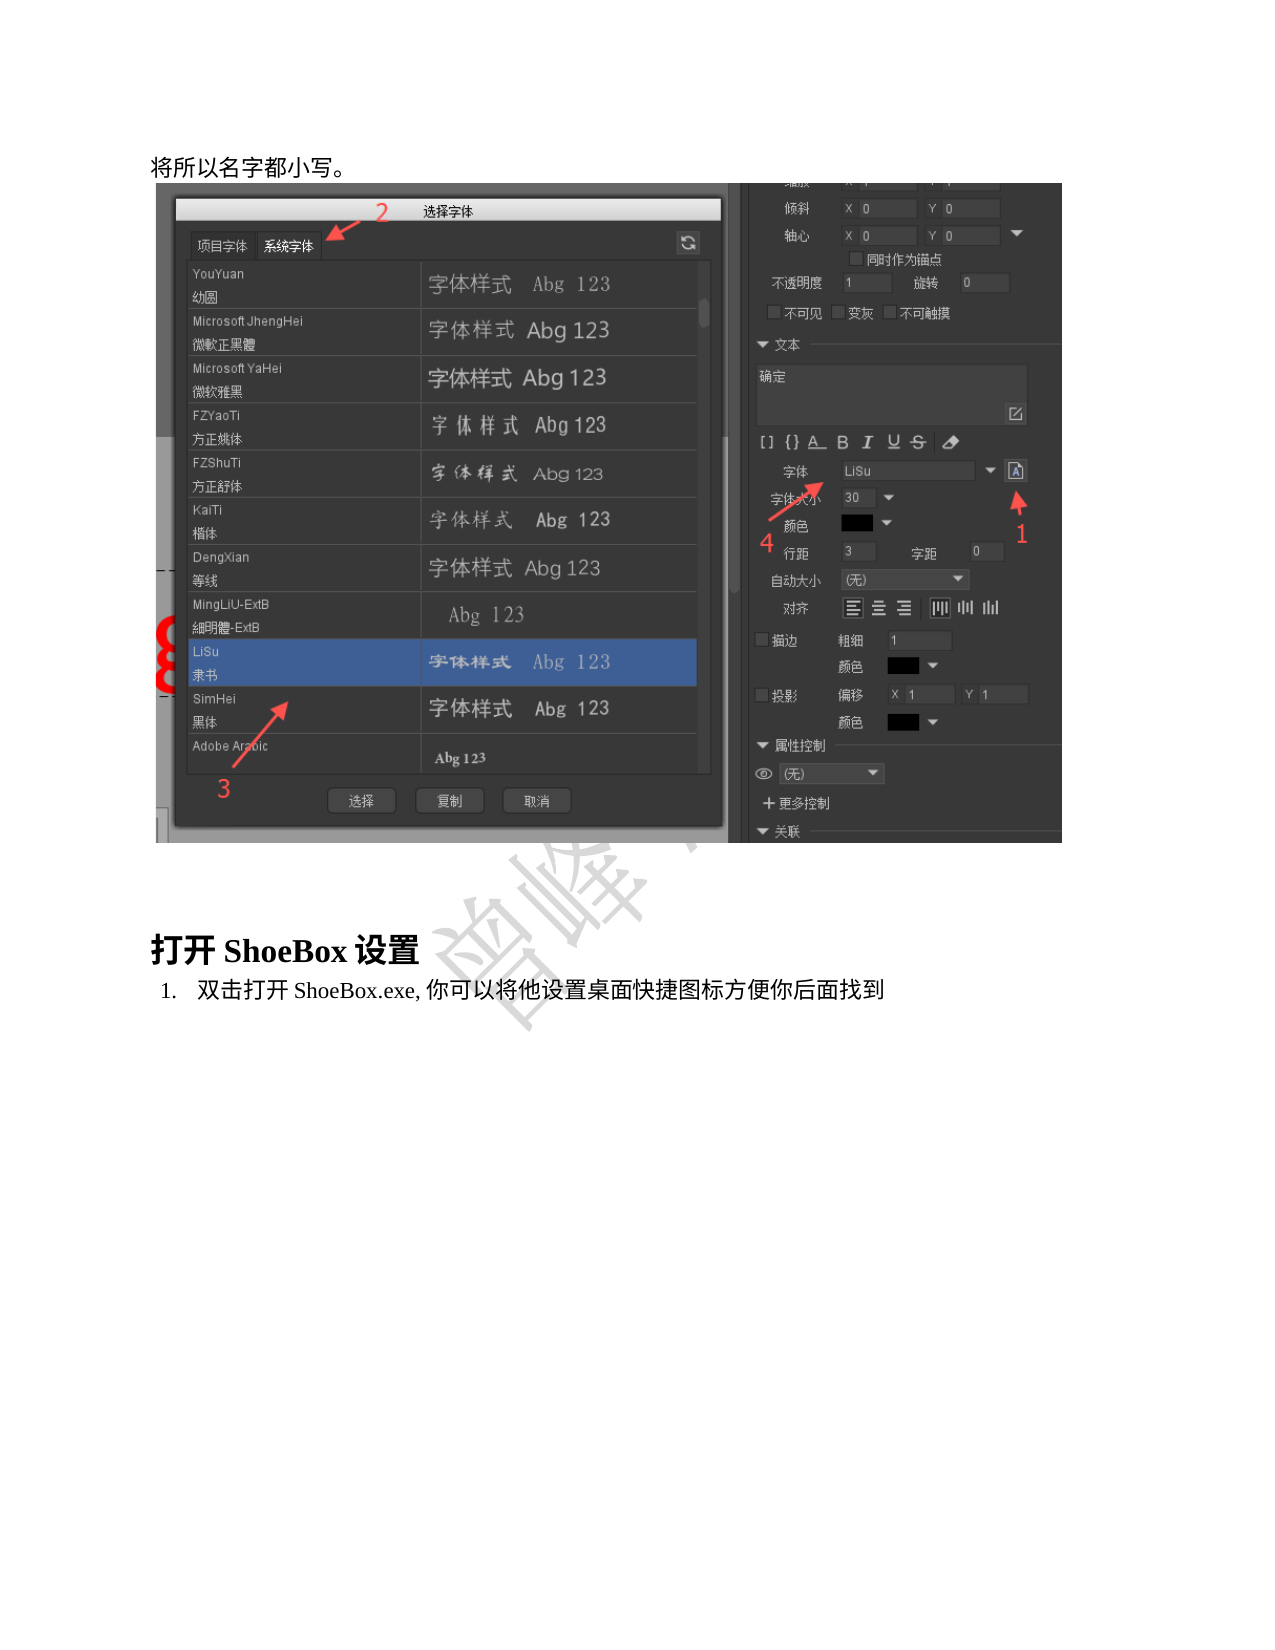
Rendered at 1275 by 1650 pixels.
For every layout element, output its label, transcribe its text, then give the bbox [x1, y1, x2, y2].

list 双击打开ShoeBox.exe, 你可以将他设置桌面快捷图标方便你后面找到 [160, 972, 1125, 1005]
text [150, 150, 1125, 183]
picture [155, 183, 1062, 843]
